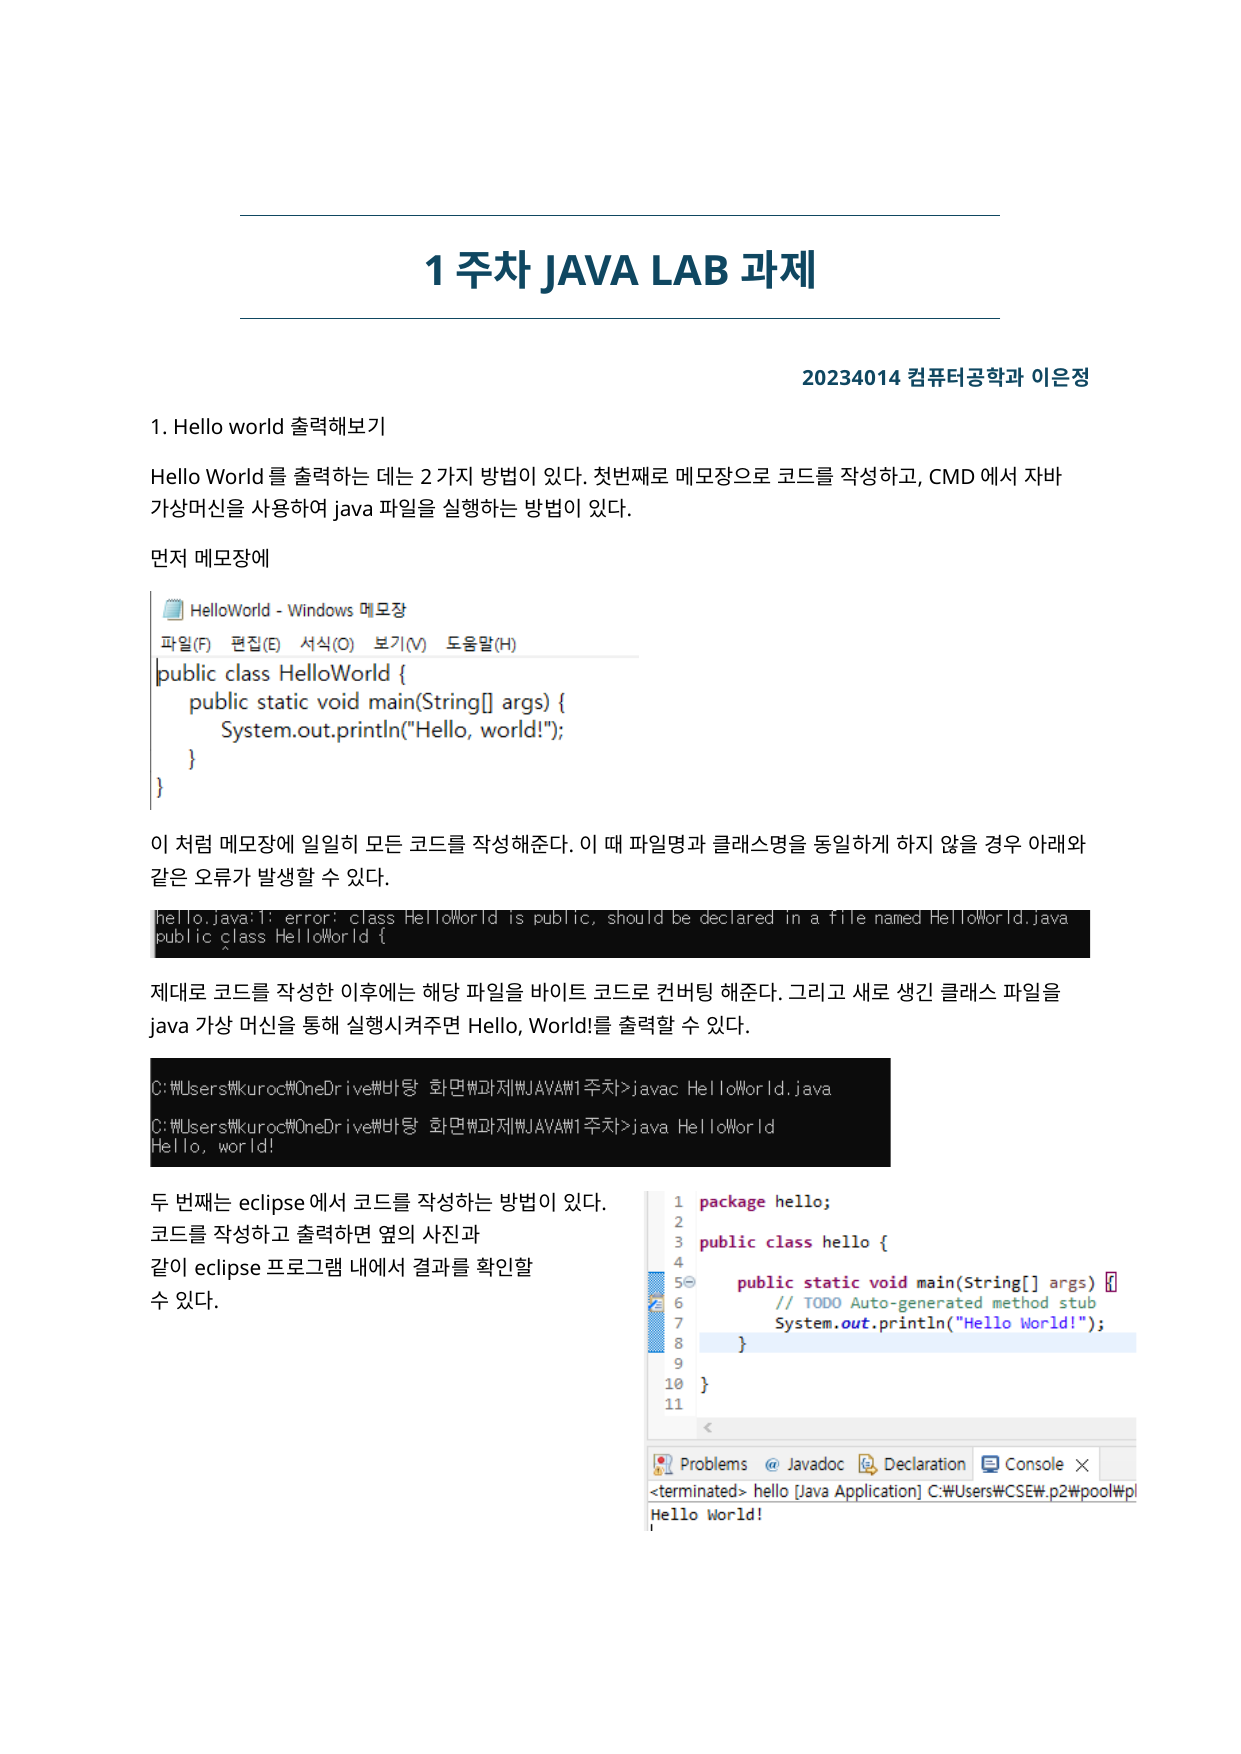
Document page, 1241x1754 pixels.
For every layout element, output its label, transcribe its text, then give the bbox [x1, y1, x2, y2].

text 두 번째는 eclipse에서 코드를 작성하는 방법이 있다. 코드를 작성하고 출력하면 옆의 사진과 같이 eclipse 프로그램 내에서 결과를 확인할 수 있다. [150, 1186, 1090, 1314]
text 20234014 컴퓨터공학과 이은정 [150, 361, 1090, 392]
picture [150, 591, 639, 810]
text 제대로 코드를 작성한 이후에는 해당 파일을 바이트 코드로 컨버팅 해준다. 그리고 새로 생긴 클래스 파일을 java 가상 머신을 통해 실행시켜주면 Hello, World!를 출력할 수 있다. [150, 976, 1090, 1039]
text 먼저 메모장에 [150, 542, 1090, 572]
text 1. Hello world 출력해보기 [150, 411, 1090, 441]
text 이 처럼 메모장에 일일히 모든 코드를 작성해준다. 이 때 파일명과 클래스명을 동일하게 하지 않을 경우 아래와 같은 오류가 발생할 수 있다. [150, 828, 1090, 891]
picture [150, 910, 1091, 958]
text 1주차 JAVA LAB 과제 [240, 216, 1000, 318]
text Hello World를 출력하는 데는 2가지 방법이 있다. 첫번째로 메모장으로 코드를 작성하고, CMD에서 자바 가상머신을 사용하여 java 파일을 실행하는 방법이 있다. [150, 460, 1090, 523]
picture [643, 1191, 1137, 1531]
picture [150, 1058, 891, 1167]
